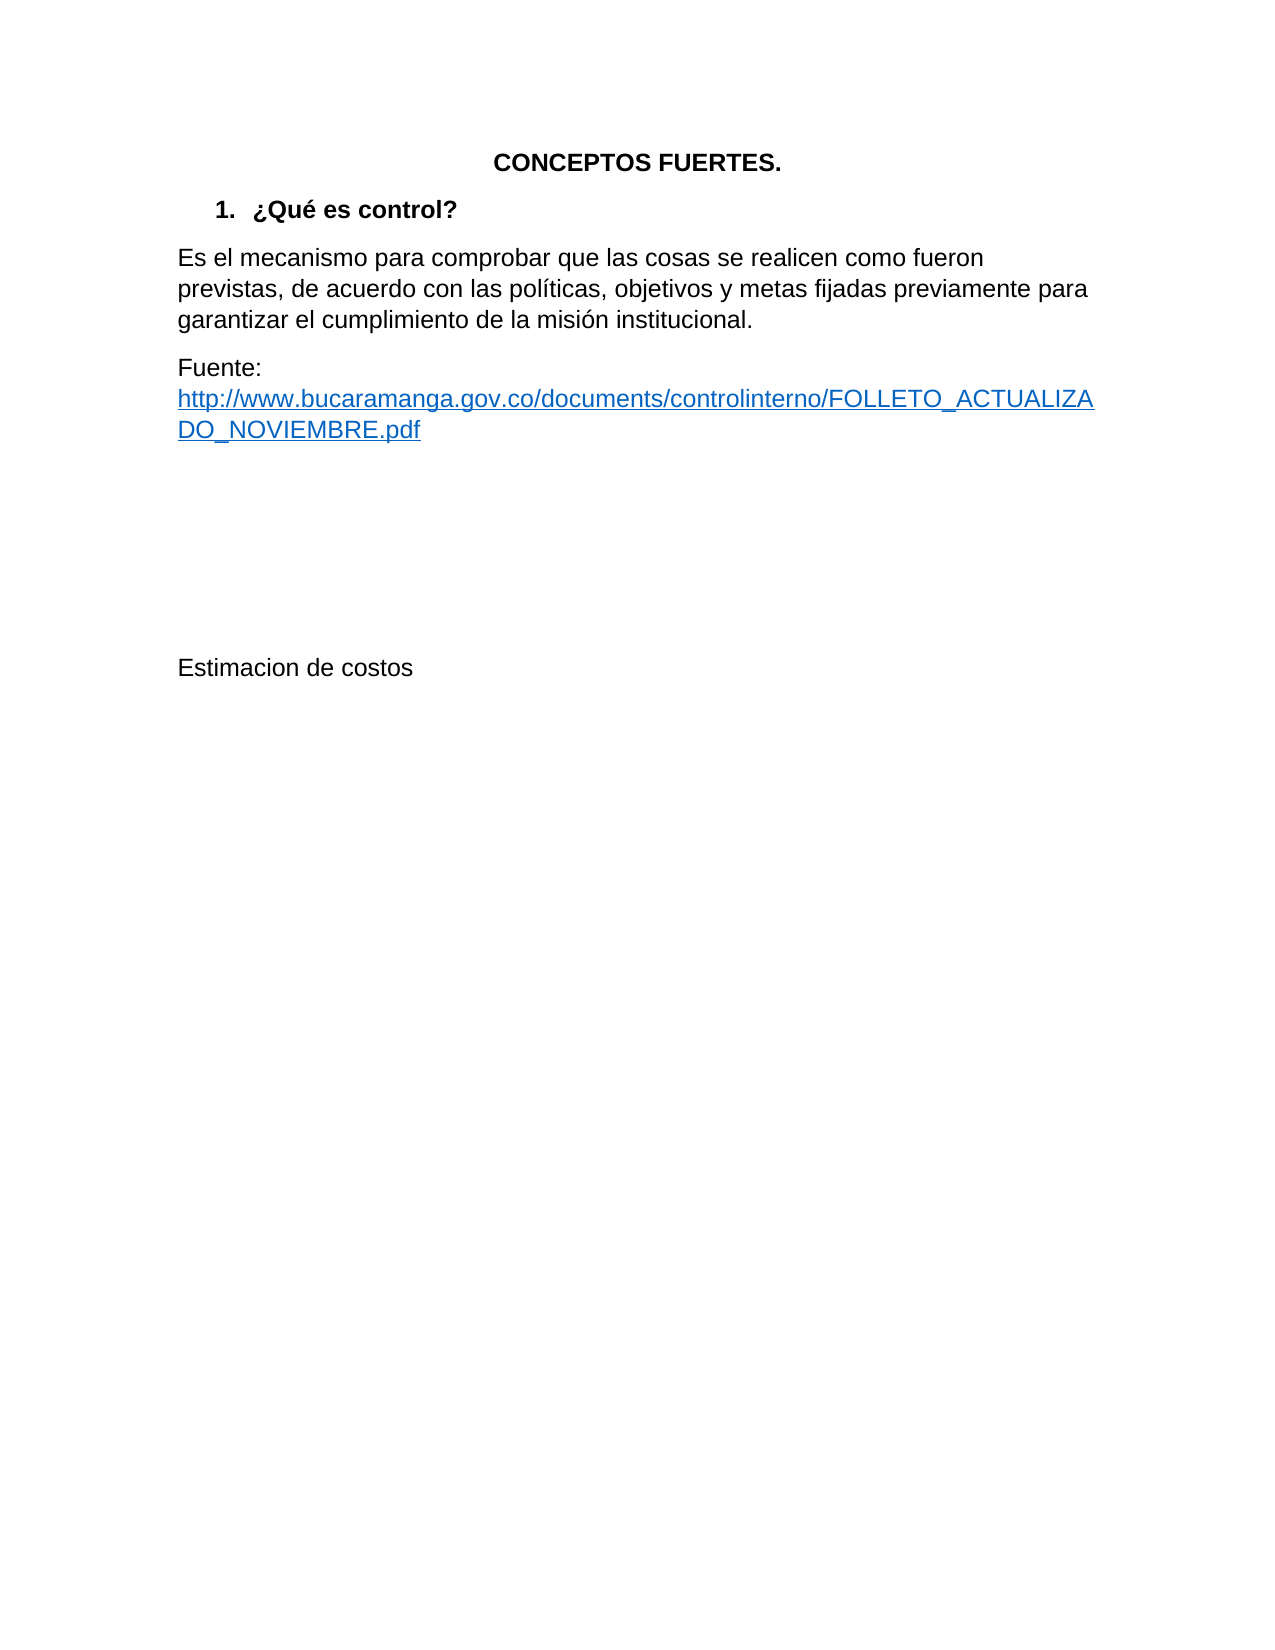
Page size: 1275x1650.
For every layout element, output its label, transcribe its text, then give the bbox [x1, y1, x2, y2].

list ¿Qué es control? [215, 195, 1098, 224]
text Estimacion de costos [177, 653, 1098, 682]
text Es el mecanismo para comprobar que las cosas se realicen como fueron previstas, de acuerdo con las políticas, objetivos y metas fijadas previamente para garantizar el cumplimiento de la misión institucional. [177, 243, 1098, 334]
text CONCEPTOS FUERTES. [177, 148, 1098, 176]
text Fuente: http://www.bucaramanga.gov.co/documents/controlinterno/FOLLETO_ACTUALIZADO_NOVIEMBRE.pdf [177, 353, 1098, 444]
